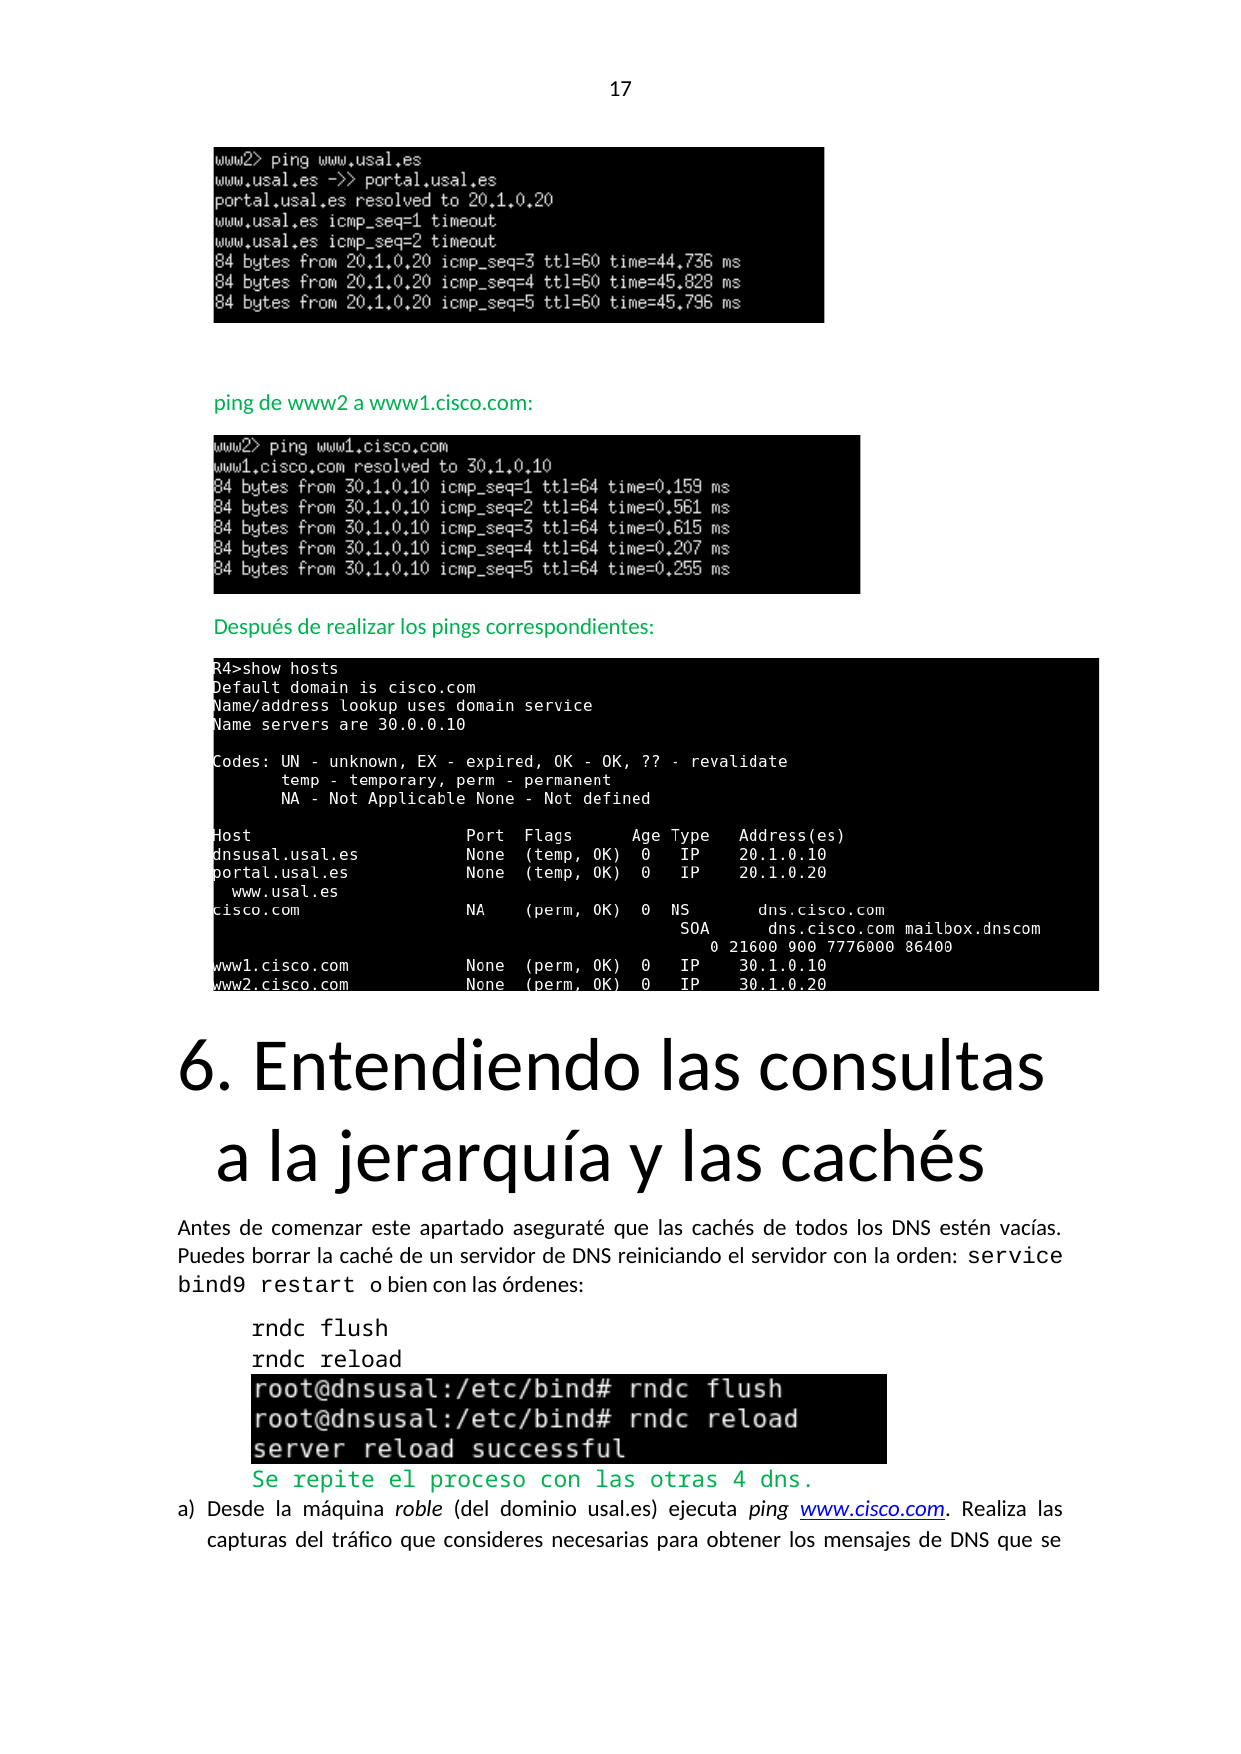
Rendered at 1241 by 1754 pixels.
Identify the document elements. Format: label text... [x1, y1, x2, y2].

text rndc flush [251, 1312, 1063, 1343]
picture [213, 435, 861, 594]
text Antes de comenzar este apartado aseguraté que las cachés de todos los DNS estén vacías. Puedes borrar la caché de un servidor de DNS reiniciando el servidor con la orden: service bind9 restart o bien con las órdenes: [177, 1213, 1063, 1299]
text Después de realizar los pings correspondientes: [213, 612, 1063, 640]
picture [251, 1374, 887, 1464]
text ping de www2 a www1.cisco.com: [213, 388, 1063, 416]
text rndc reload [251, 1343, 1063, 1374]
picture [213, 658, 1100, 991]
picture [213, 147, 825, 323]
subtitle Entendiendo las consultas a la jerarquía y las cachés [177, 1017, 1063, 1200]
text Se repite el proceso con las otras 4 dns. [251, 1463, 1063, 1494]
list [177, 1494, 1063, 1553]
